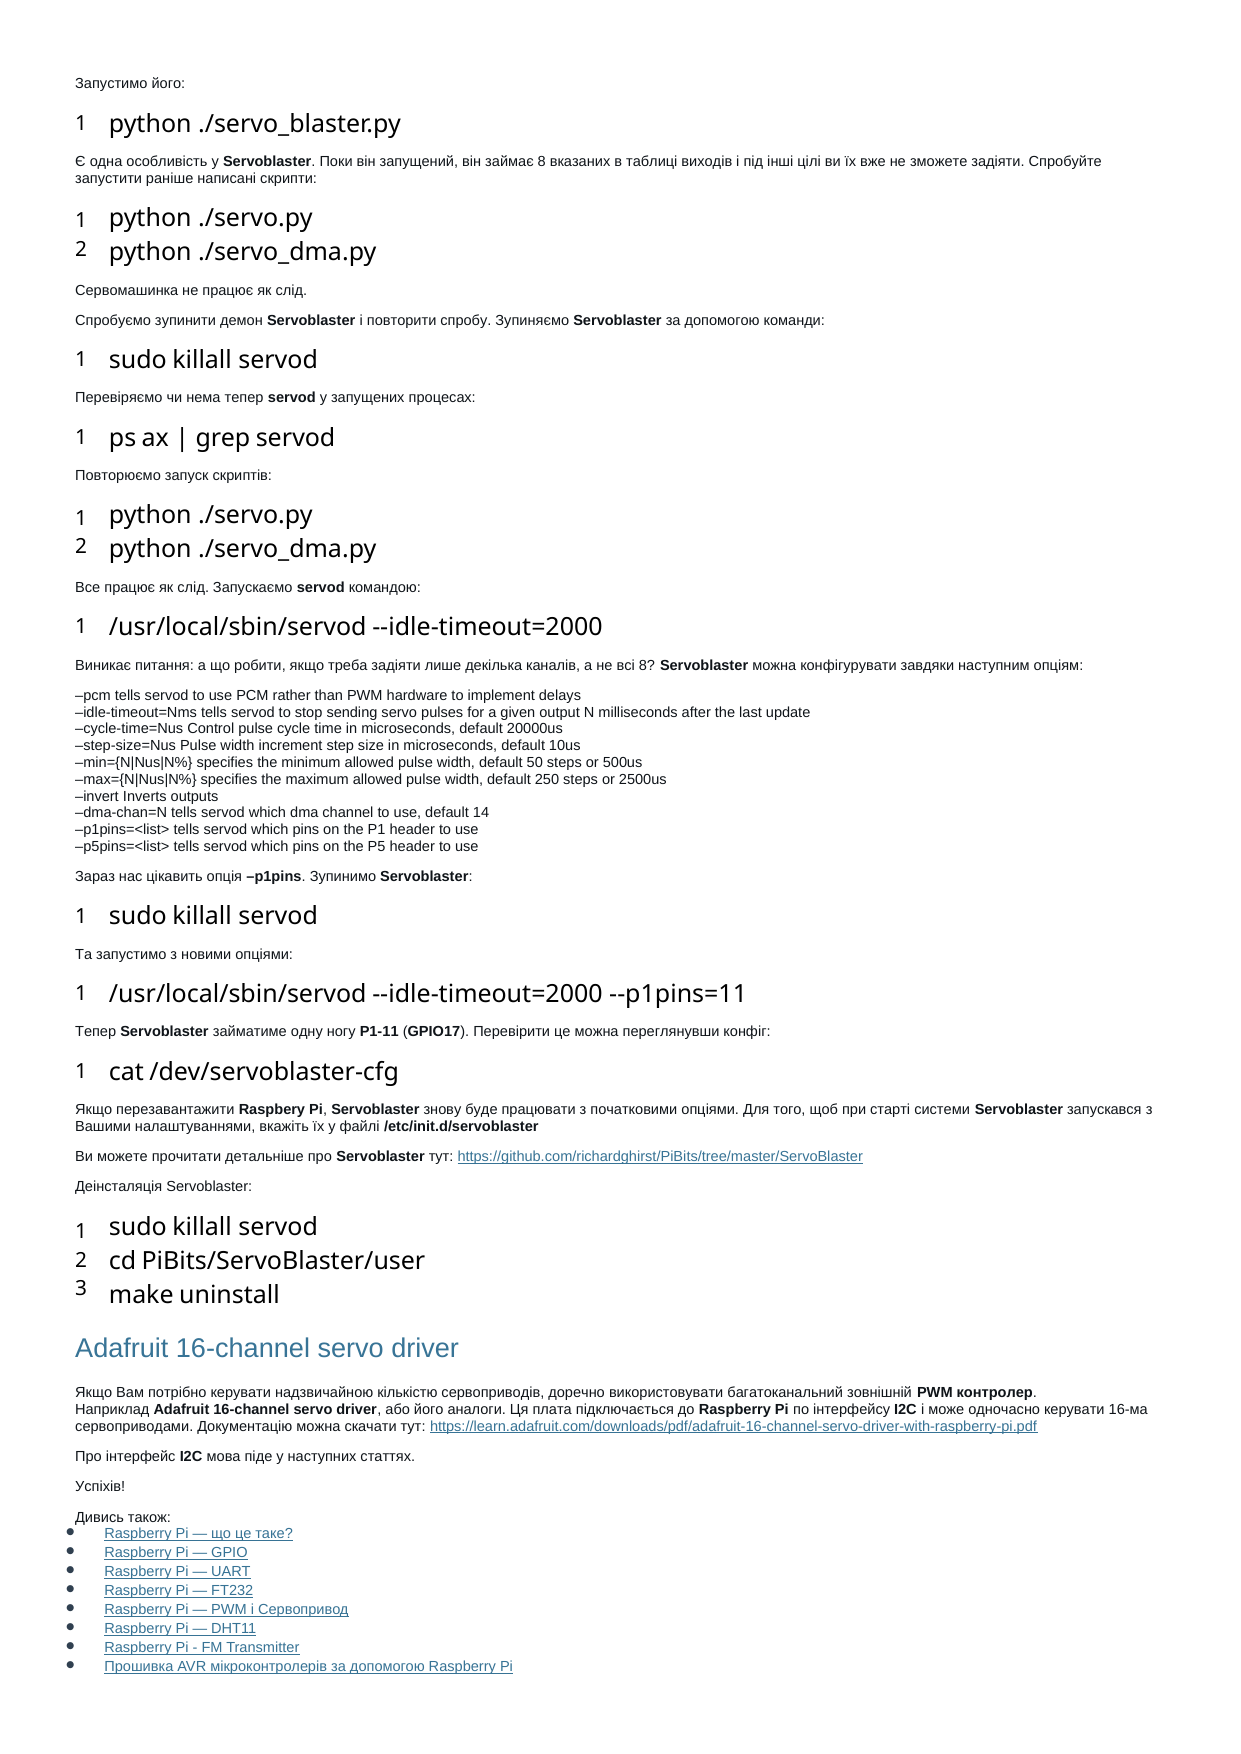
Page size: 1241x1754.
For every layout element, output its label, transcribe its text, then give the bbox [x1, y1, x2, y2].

list Raspberry Pi — що це таке? [67, 1525, 1165, 1544]
subtitle Adafruit 16-channel servo driver [75, 1332, 1165, 1363]
text Тепер Servoblaster займатиме одну ногу P1-11 (GPIO17). Перевірити це можна переглянувши конфіг: [75, 1023, 1165, 1040]
text Повторюємо запуск скриптів: [75, 467, 1165, 484]
table_header 1 2 [75, 497, 109, 565]
list Raspberry Pi — DHT11 [67, 1620, 1165, 1639]
text Виникає питання: а що робити, якщо треба задіяти лише декілька каналів, а не всі 8? Servoblaster можна конфігурувати завдяки наступним опціям: [75, 656, 1165, 673]
table_header sudo killall servod cd PiBits/ServoBlaster/user make uninstall [109, 1208, 874, 1310]
list Raspberry Pi — UART [67, 1563, 1165, 1582]
text Деінсталяція Servoblaster: [75, 1178, 1165, 1195]
text Дивись також: [75, 1508, 1165, 1525]
text Якщо перезавантажити Raspbery Pi, Servoblaster знову буде працювати з початковими опціями. Для того, щоб при старті системи Servoblaster запускався з Вашими налаштуваннями, вкажіть їх у файлі /etc/init.d/servoblaster [75, 1101, 1165, 1134]
table_header 1 [75, 609, 109, 643]
text Про інтерфейс I2C мова піде у наступних статтях. [75, 1448, 1165, 1465]
list Raspberry Pi — FT232 [67, 1582, 1165, 1601]
table_header ps ax | grep servod [109, 419, 874, 453]
table_header 1 [75, 419, 109, 453]
table_header sudo killall servod [109, 898, 874, 932]
text Та запустимо з новими опціями: [75, 945, 1165, 962]
text Сервомашинка не працює як слід. [75, 281, 1165, 298]
text Успіхів! [75, 1478, 1165, 1495]
text Запустимо його: [75, 75, 1165, 92]
list Raspberry Pi — GPIO [67, 1544, 1165, 1563]
table_header python ./servo.py python ./servo_dma.py [109, 497, 874, 565]
table_header 1 [75, 976, 109, 1010]
text Є одна особливість у Servoblaster. Поки він запущений, він займає 8 вказаних в таблиці виходів і під інші цілі ви їх вже не зможете задіяти. Спробуйте запустити раніше написані скрипти: [75, 153, 1165, 186]
list Raspberry Pi - FM Transmitter [67, 1639, 1165, 1658]
table_header /usr/local/sbin/servod --idle-timeout=2000 [109, 609, 874, 643]
list Raspberry Pi — PWM і Сервопривод [67, 1601, 1165, 1620]
table_header 1 [75, 105, 109, 139]
table_header 1 [75, 342, 109, 376]
text Спробуємо зупинити демон Servoblaster і повторити спробу. Зупиняємо Servoblaster за допомогою команди: [75, 311, 1165, 328]
table_header 1 [75, 898, 109, 932]
table_header 1 2 [75, 200, 109, 268]
table_header sudo killall servod [109, 342, 874, 376]
table_header python ./servo.py python ./servo_dma.py [109, 200, 874, 268]
table_header 1 [75, 1053, 109, 1087]
table_header cat /dev/servoblaster-cfg [109, 1053, 874, 1087]
list Прошивка AVR мікроконтролерів за допомогою Raspberry Pi [67, 1658, 1165, 1677]
text –pcm tells servod to use PCM rather than PWM hardware to implement delays –idle-timeout=Nms tells servod to stop sending servo pulses for a given output N milliseconds after the last update –cycle-time=Nus Control pulse cycle time in microseconds, default 20000us –step-size=Nus Pulse width increment step size in microseconds, default 10us –min={N|Nus|N%} specifies the minimum allowed pulse width, default 50 steps or 500us –max={N|Nus|N%} specifies the maximum allowed pulse width, default 250 steps or 2500us –invert Inverts outputs –dma-chan=N tells servod which dma channel to use, default 14 –p1pins=<list> tells servod which pins on the P1 header to use –p5pins=<list> tells servod which pins on the P5 header to use [75, 687, 1165, 854]
table_header /usr/local/sbin/servod --idle-timeout=2000 --p1pins=11 [109, 976, 874, 1010]
text Ви можете прочитати детальніше про Servoblaster тут: https://github.com/richardghirst/PiBits/tree/master/ServoBlaster [75, 1148, 1165, 1164]
text Перевіряємо чи нема тепер servod у запущених процесах: [75, 389, 1165, 406]
table_header 1 2 3 [75, 1208, 109, 1310]
table_header python ./servo_blaster.py [109, 105, 874, 139]
text Зараз нас цікавить опція –p1pins. Зупинимо Servoblaster: [75, 868, 1165, 884]
text Все працює як слід. Запускаємо servod командою: [75, 579, 1165, 595]
text Якщо Вам потрібно керувати надзвичайною кількістю сервоприводів, доречно використовувати багатоканальний зовнішній PWM контролер. Наприклад Adafruit 16-channel servo driver, або його аналоги. Ця плата підключається до Raspberry Pi по інтерфейсу I2C і може одночасно керувати 16-ма сервоприводами. Документацію можна скачати тут: https://learn.adafruit.com/downloads/pdf/adafruit-16-channel-servo-driver-with-raspberry-pi.pdf [75, 1384, 1165, 1434]
